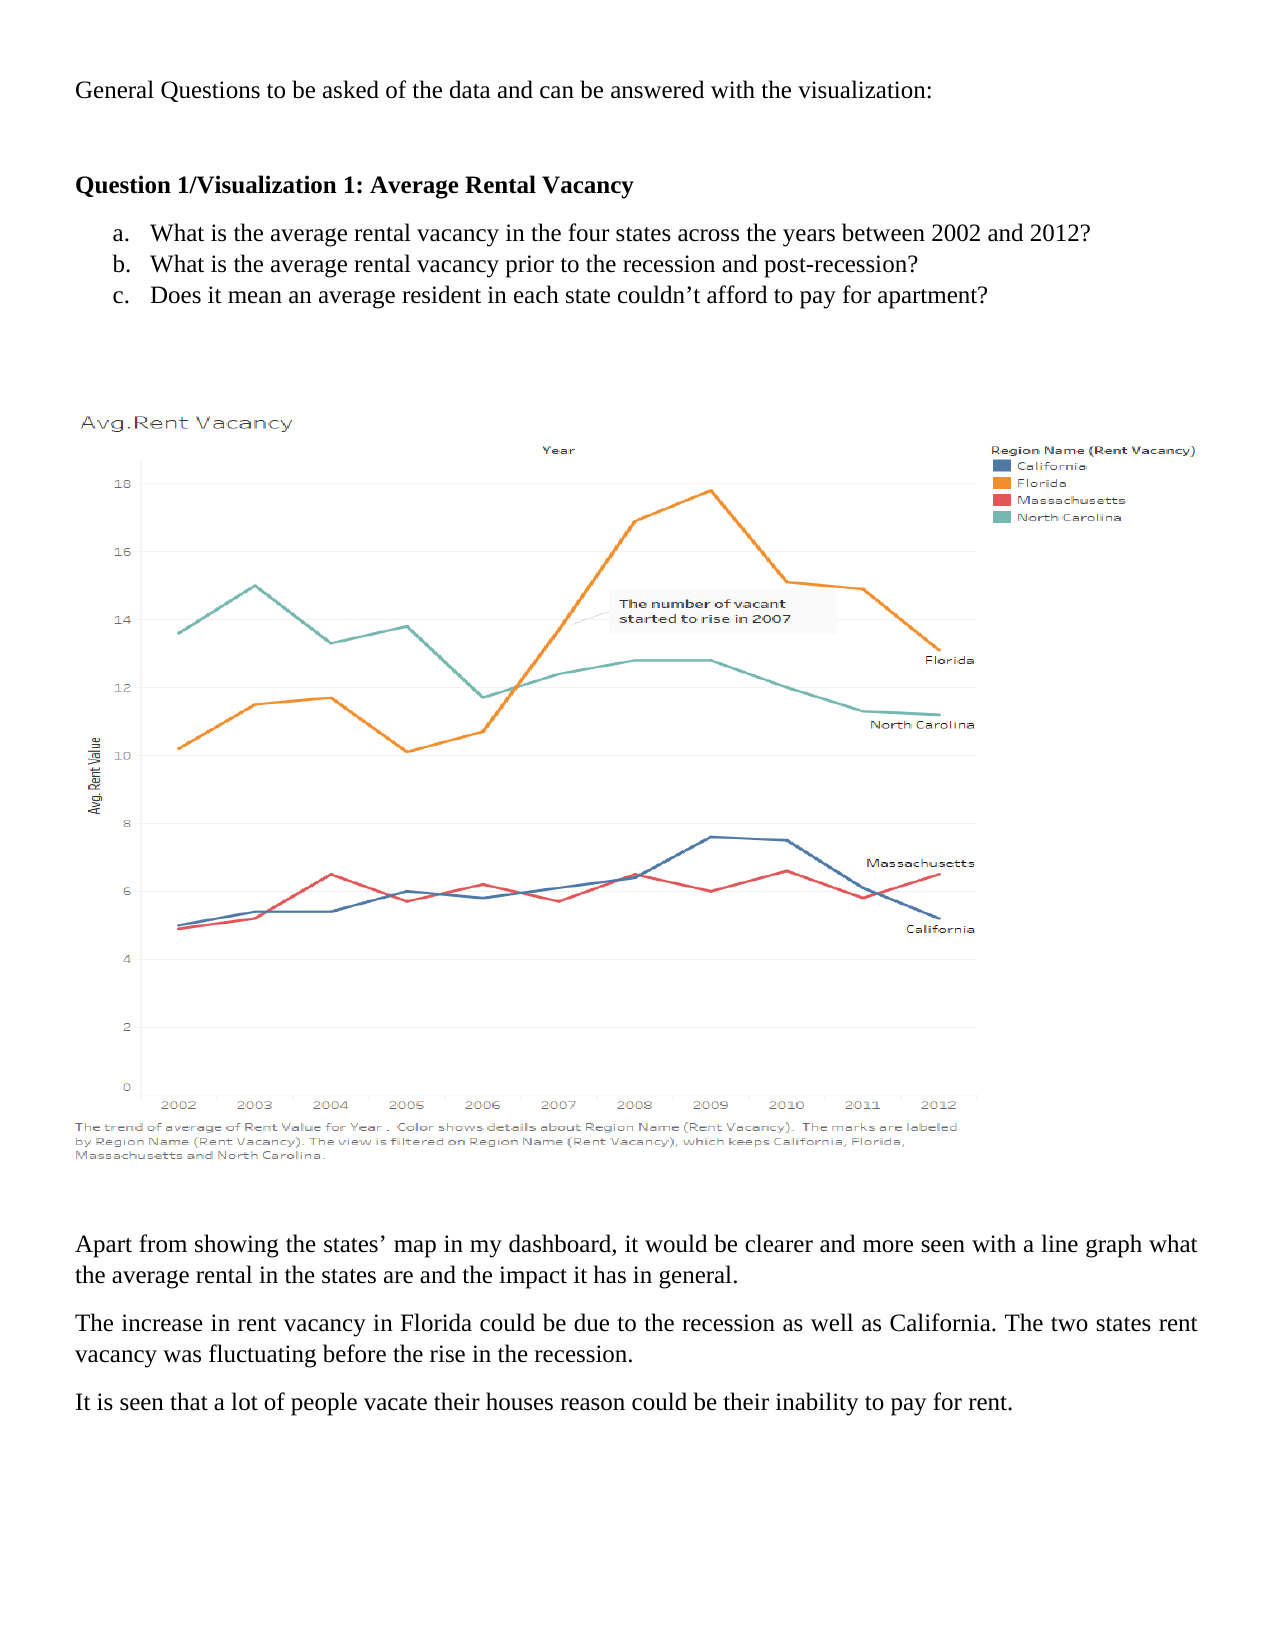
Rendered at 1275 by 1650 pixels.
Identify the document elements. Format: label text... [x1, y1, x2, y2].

text It is seen that a lot of people vacate their houses reason could be their inability to pay for rent. [75, 1387, 1200, 1416]
text General Questions to be asked of the data and can be answered with the visualization: [75, 75, 1200, 104]
list What is the average rental vacancy prior to the recession and post-recession? [112, 249, 1200, 278]
list Does it mean an average resident in each state couldn’t afford to pay for apartment? [112, 280, 1200, 309]
picture [75, 405, 1200, 1163]
text Question 1/Visualization 1: Average Rental Vacancy [75, 170, 1200, 199]
text The increase in rent vacancy in Florida could be due to the recession as well as California. The two states rent vacancy was fluctuating before the rise in the recession. [75, 1308, 1200, 1368]
list What is the average rental vacancy in the four states across the years between 2002 and 2012? [112, 218, 1200, 247]
text Apart from showing the states’ map in my dashboard, it would be clearer and more seen with a line graph what the average rental in the states are and the impact it has in general. [75, 1229, 1200, 1289]
